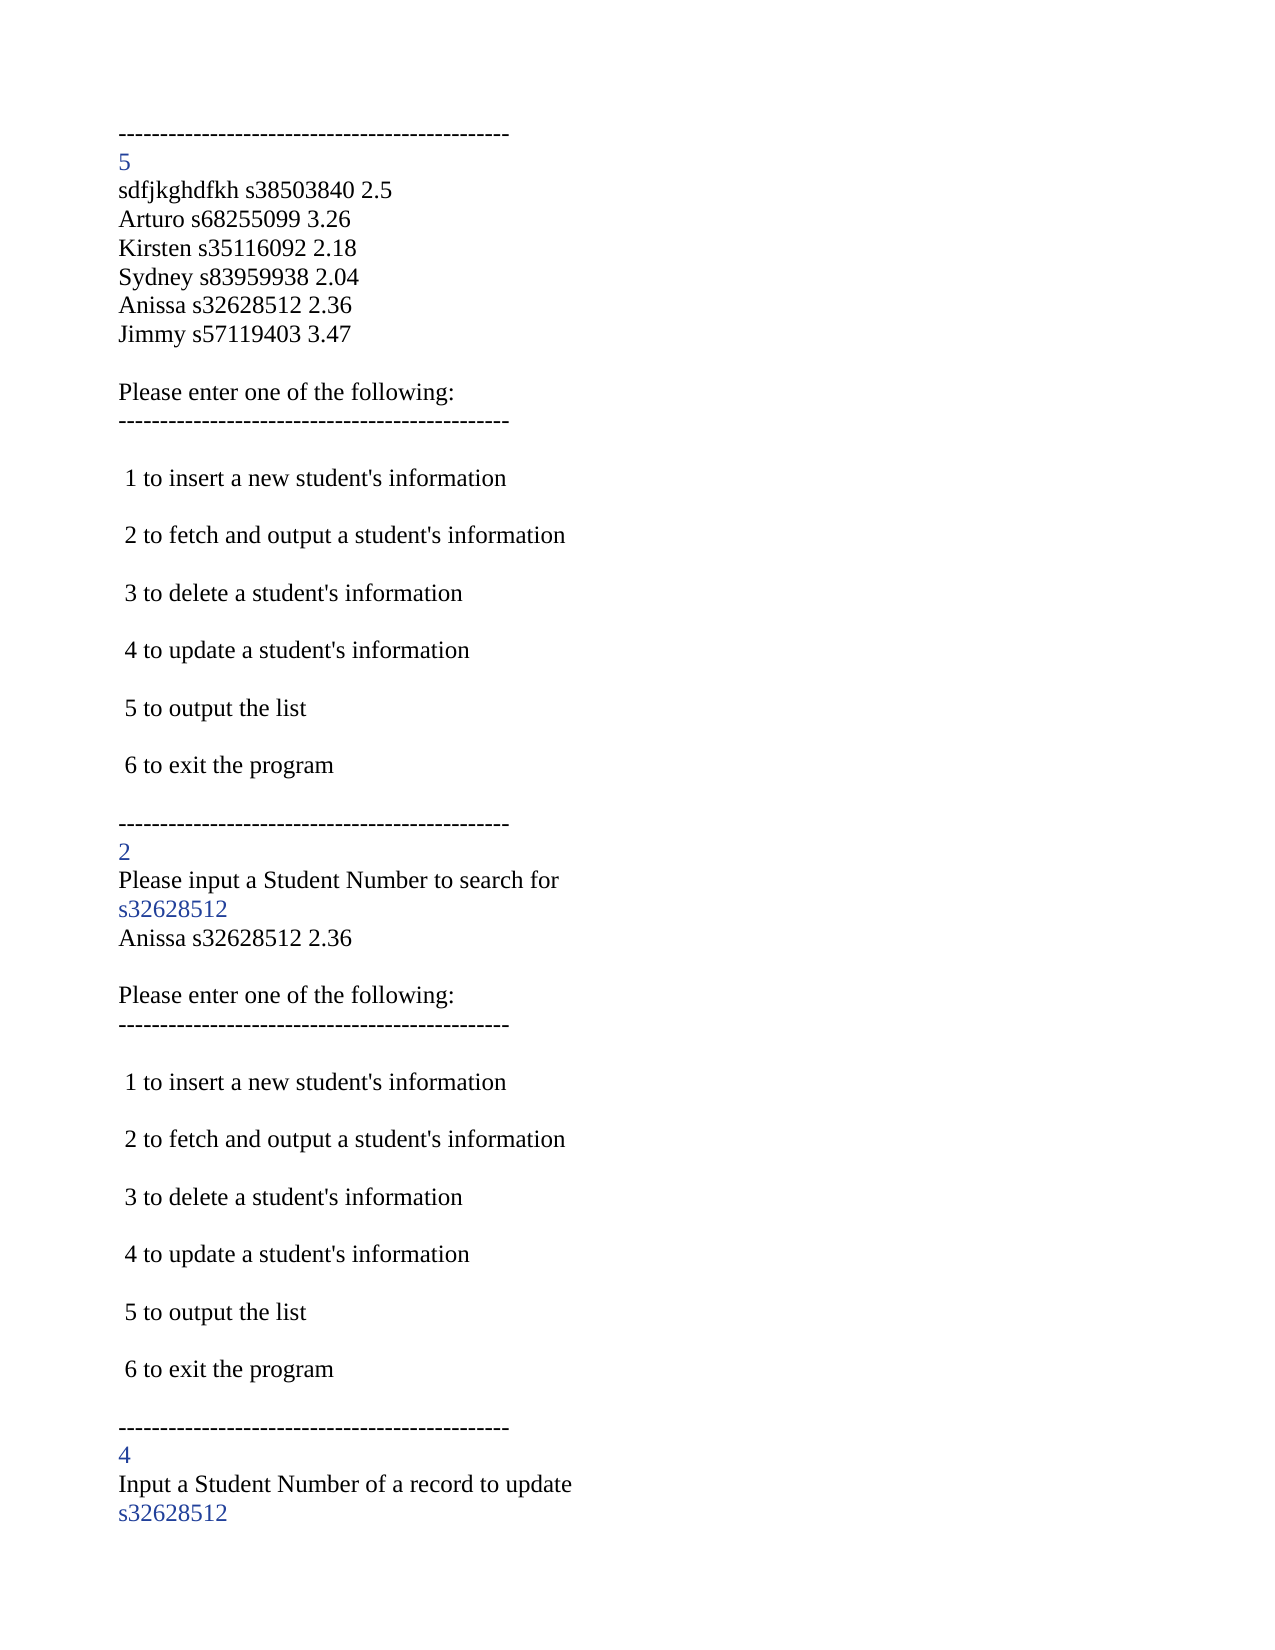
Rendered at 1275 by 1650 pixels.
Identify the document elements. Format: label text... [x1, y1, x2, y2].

text 1 to insert a new student's information [118, 1067, 1157, 1096]
text 5 to output the list [118, 1297, 1157, 1326]
text 4 to update a student's information [118, 636, 1157, 664]
text 1 to insert a new student's information [118, 463, 1157, 492]
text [118, 1412, 1157, 1441]
text Sydney s83959938 2.04 [118, 262, 1157, 291]
text Jimmy s57119403 3.47 [118, 319, 1157, 348]
text 2 [118, 837, 1157, 866]
text Please enter one of the following: [118, 377, 1157, 406]
text ----------------------------------------------- [118, 406, 1157, 434]
text 5 to output the list [118, 693, 1157, 722]
text 4 to update a student's information [118, 1239, 1157, 1268]
text ----------------------------------------------- [118, 1009, 1157, 1038]
text 4 [118, 1441, 1157, 1469]
text 6 to exit the program [118, 751, 1157, 779]
text 2 to fetch and output a student's information [118, 521, 1157, 549]
text Anissa s32628512 2.36 [118, 291, 1157, 319]
text Anissa s32628512 2.36 [118, 923, 1157, 952]
text 5 [118, 147, 1157, 176]
text 3 to delete a student's information [118, 1182, 1157, 1211]
text Kirsten s35116092 2.18 [118, 233, 1157, 262]
text Arturo s68255099 3.26 [118, 204, 1157, 233]
text Input a Student Number of a record to update [118, 1469, 1157, 1498]
text 6 to exit the program [118, 1354, 1157, 1383]
text sdfjkghdfkh s38503840 2.5 [118, 176, 1157, 204]
text ----------------------------------------------- [118, 118, 1157, 147]
text 3 to delete a student's information [118, 578, 1157, 607]
text s32628512 [118, 894, 1157, 923]
text s32628512 [118, 1498, 1157, 1527]
text Please input a Student Number to search for [118, 866, 1157, 894]
text ----------------------------------------------- [118, 808, 1157, 837]
text Please enter one of the following: [118, 981, 1157, 1009]
text 2 to fetch and output a student's information [118, 1124, 1157, 1153]
